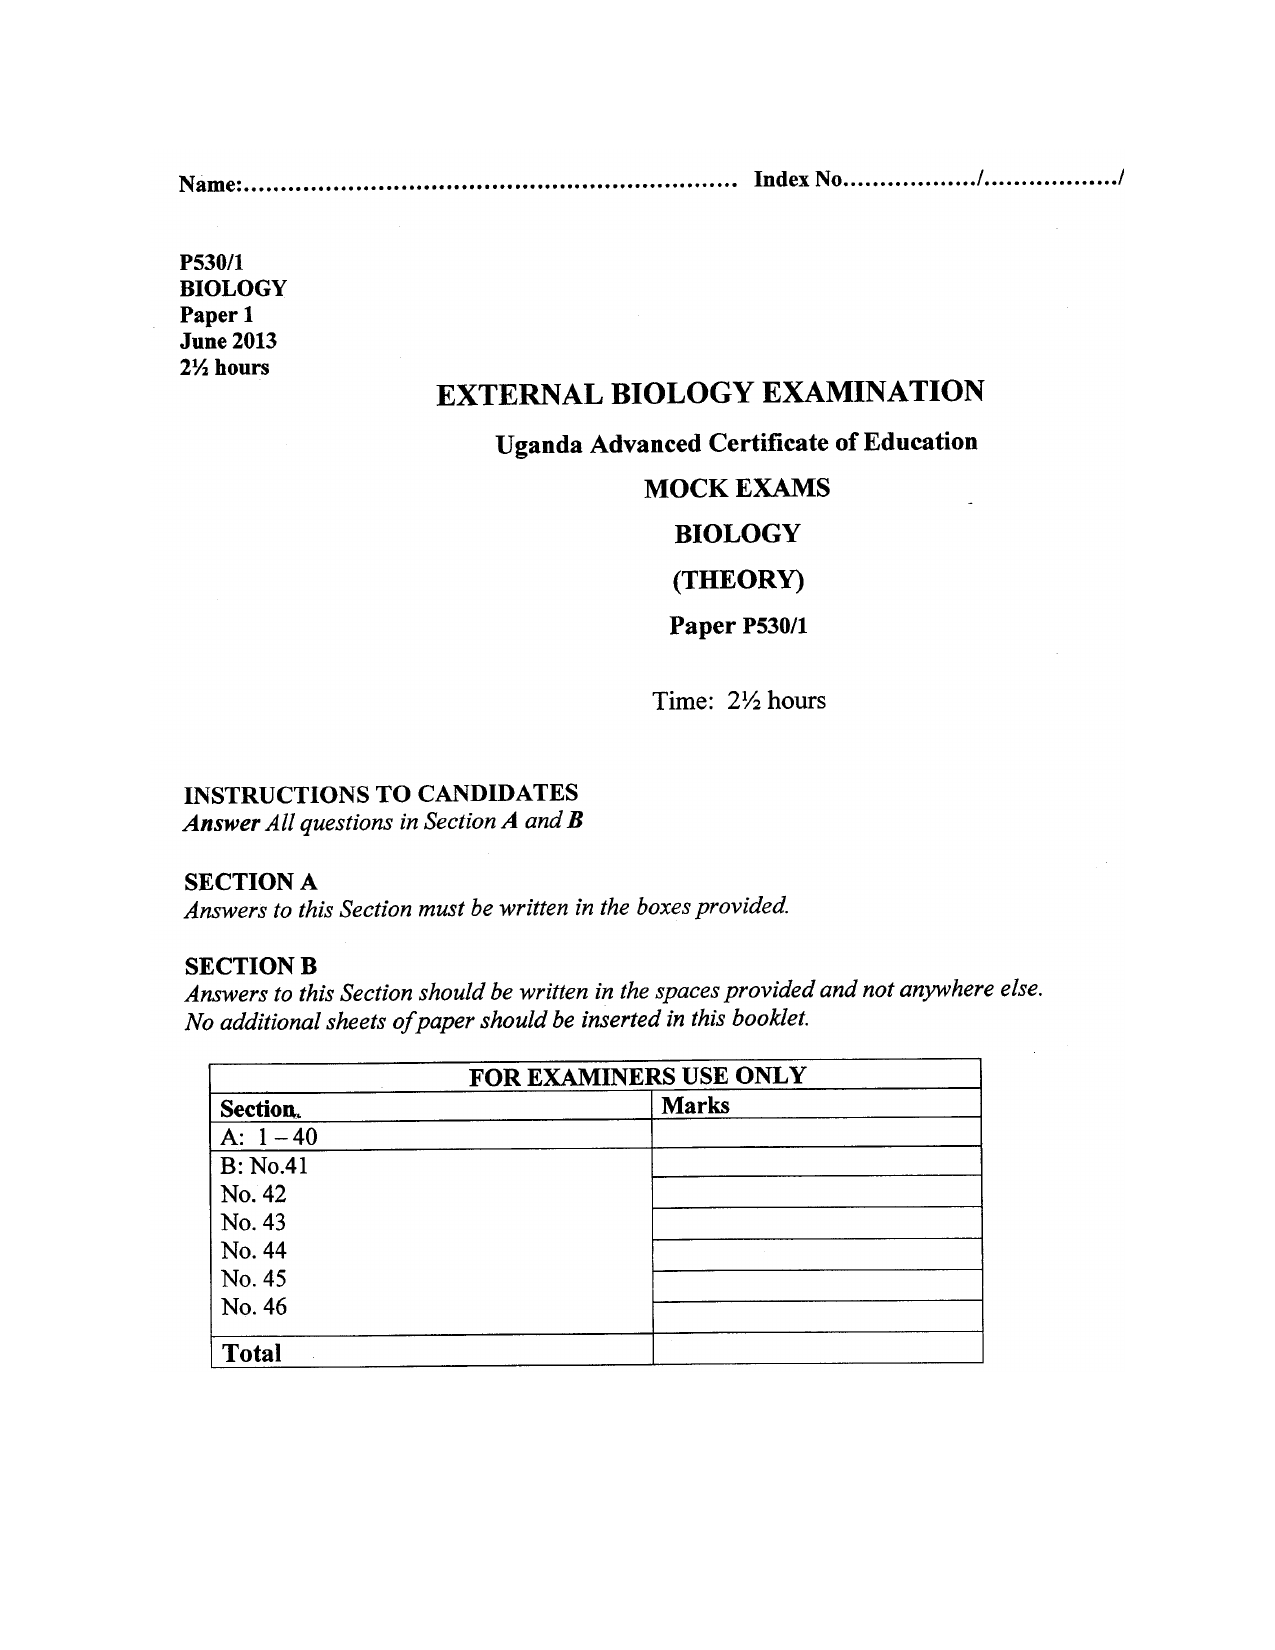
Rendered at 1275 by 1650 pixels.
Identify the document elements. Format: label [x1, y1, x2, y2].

picture [150, 149, 1125, 1372]
